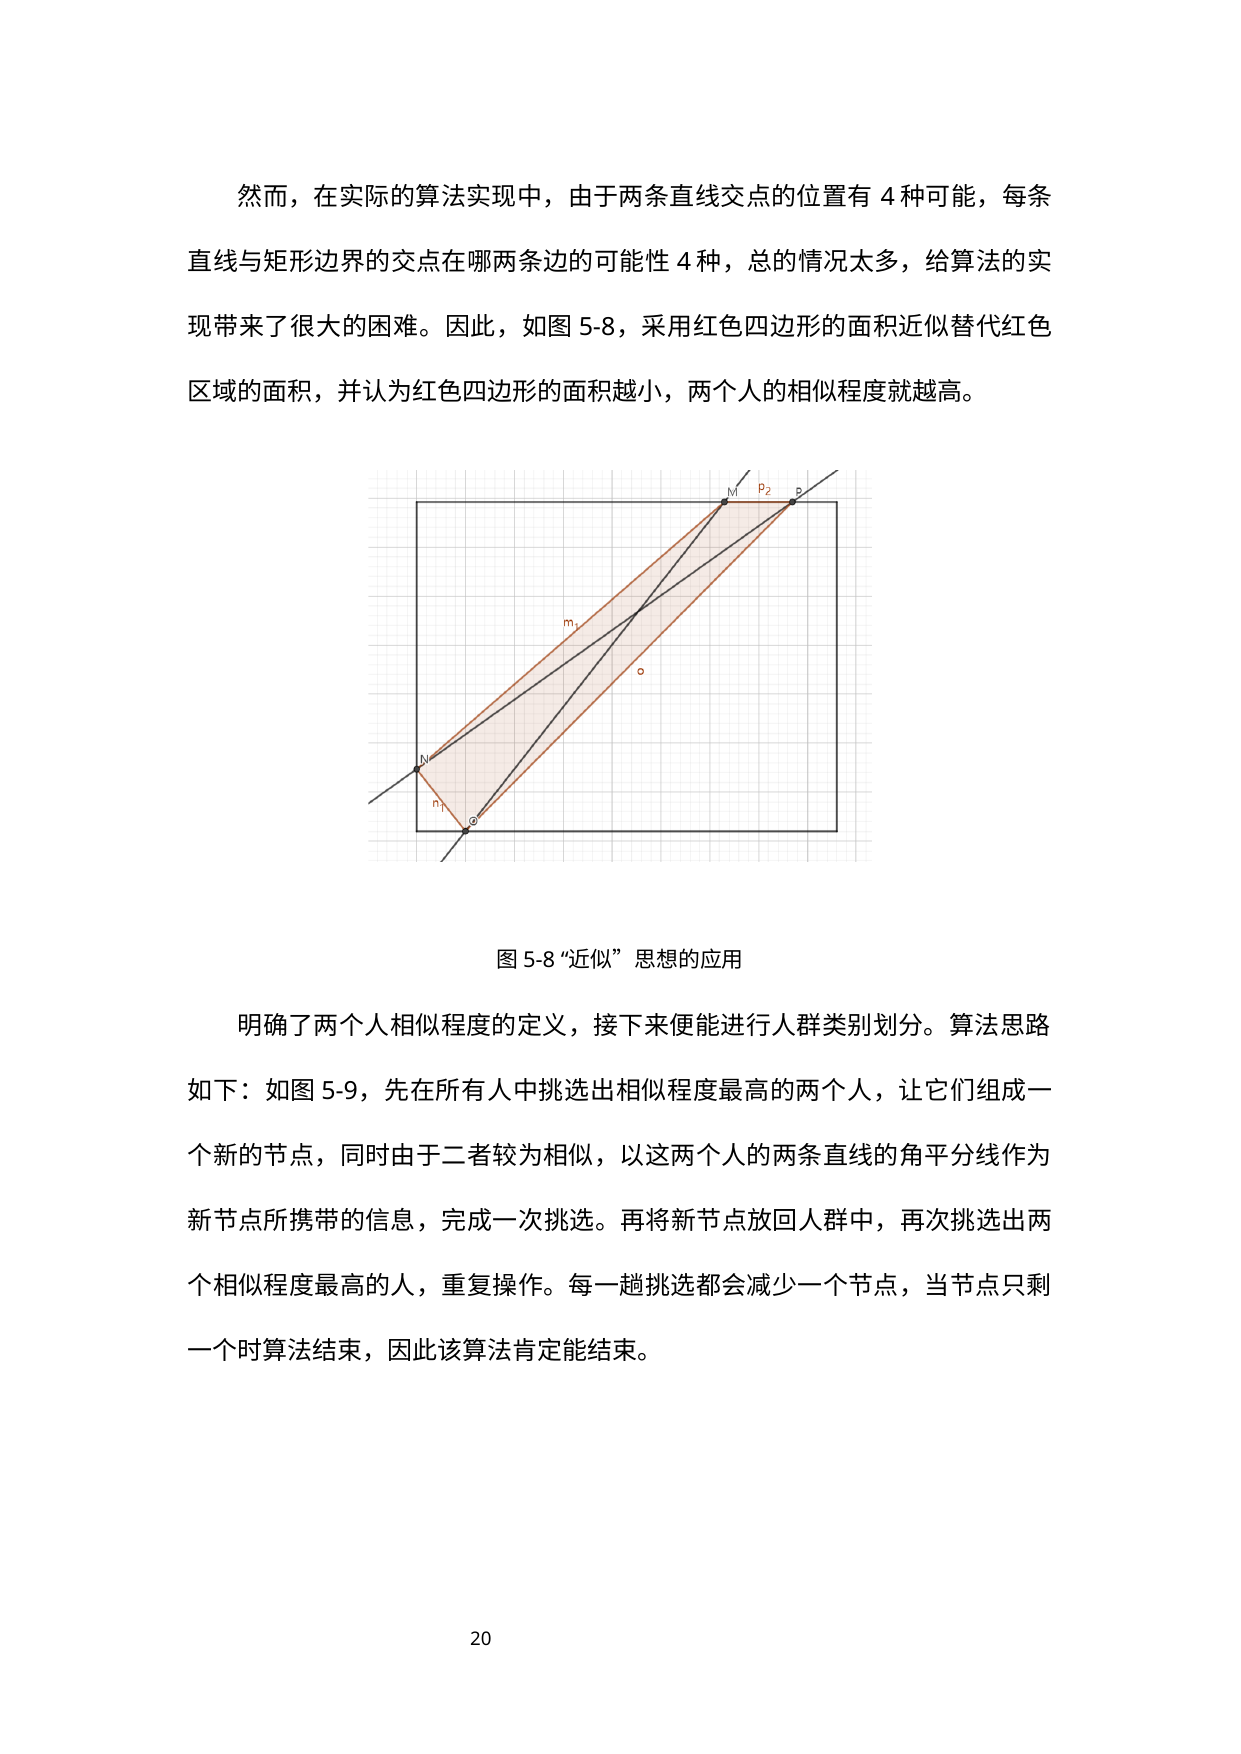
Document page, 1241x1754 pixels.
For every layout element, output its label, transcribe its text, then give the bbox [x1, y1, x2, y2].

text 明确了两个人相似程度的定义，接下来便能进行人群类别划分。算法思路如下：如图5-9，先在所有人中挑选出相似程度最高的两个人，让它们组成一个新的节点，同时由于二者较为相似，以这两个人的两条直线的角平分线作为新节点所携带的信息，完成一次挑选。再将新节点放回人群中，再次挑选出两个相似程度最高的人，重复操作。每一趟挑选都会减少一个节点，当节点只剩一个时算法结束，因此该算法肯定能结束。 [187, 991, 1053, 1381]
text 图5-8 “近似”思想的应用 [187, 942, 1053, 974]
text 然而，在实际的算法实现中，由于两条直线交点的位置有4种可能，每条直线与矩形边界的交点在哪两条边的可能性4种，总的情况太多，给算法的实现带来了很大的困难。因此，如图5-8，采用红色四边形的面积近似替代红色区域的面积，并认为红色四边形的面积越小，两个人的相似程度就越高。 [187, 162, 1053, 422]
picture [368, 470, 872, 862]
